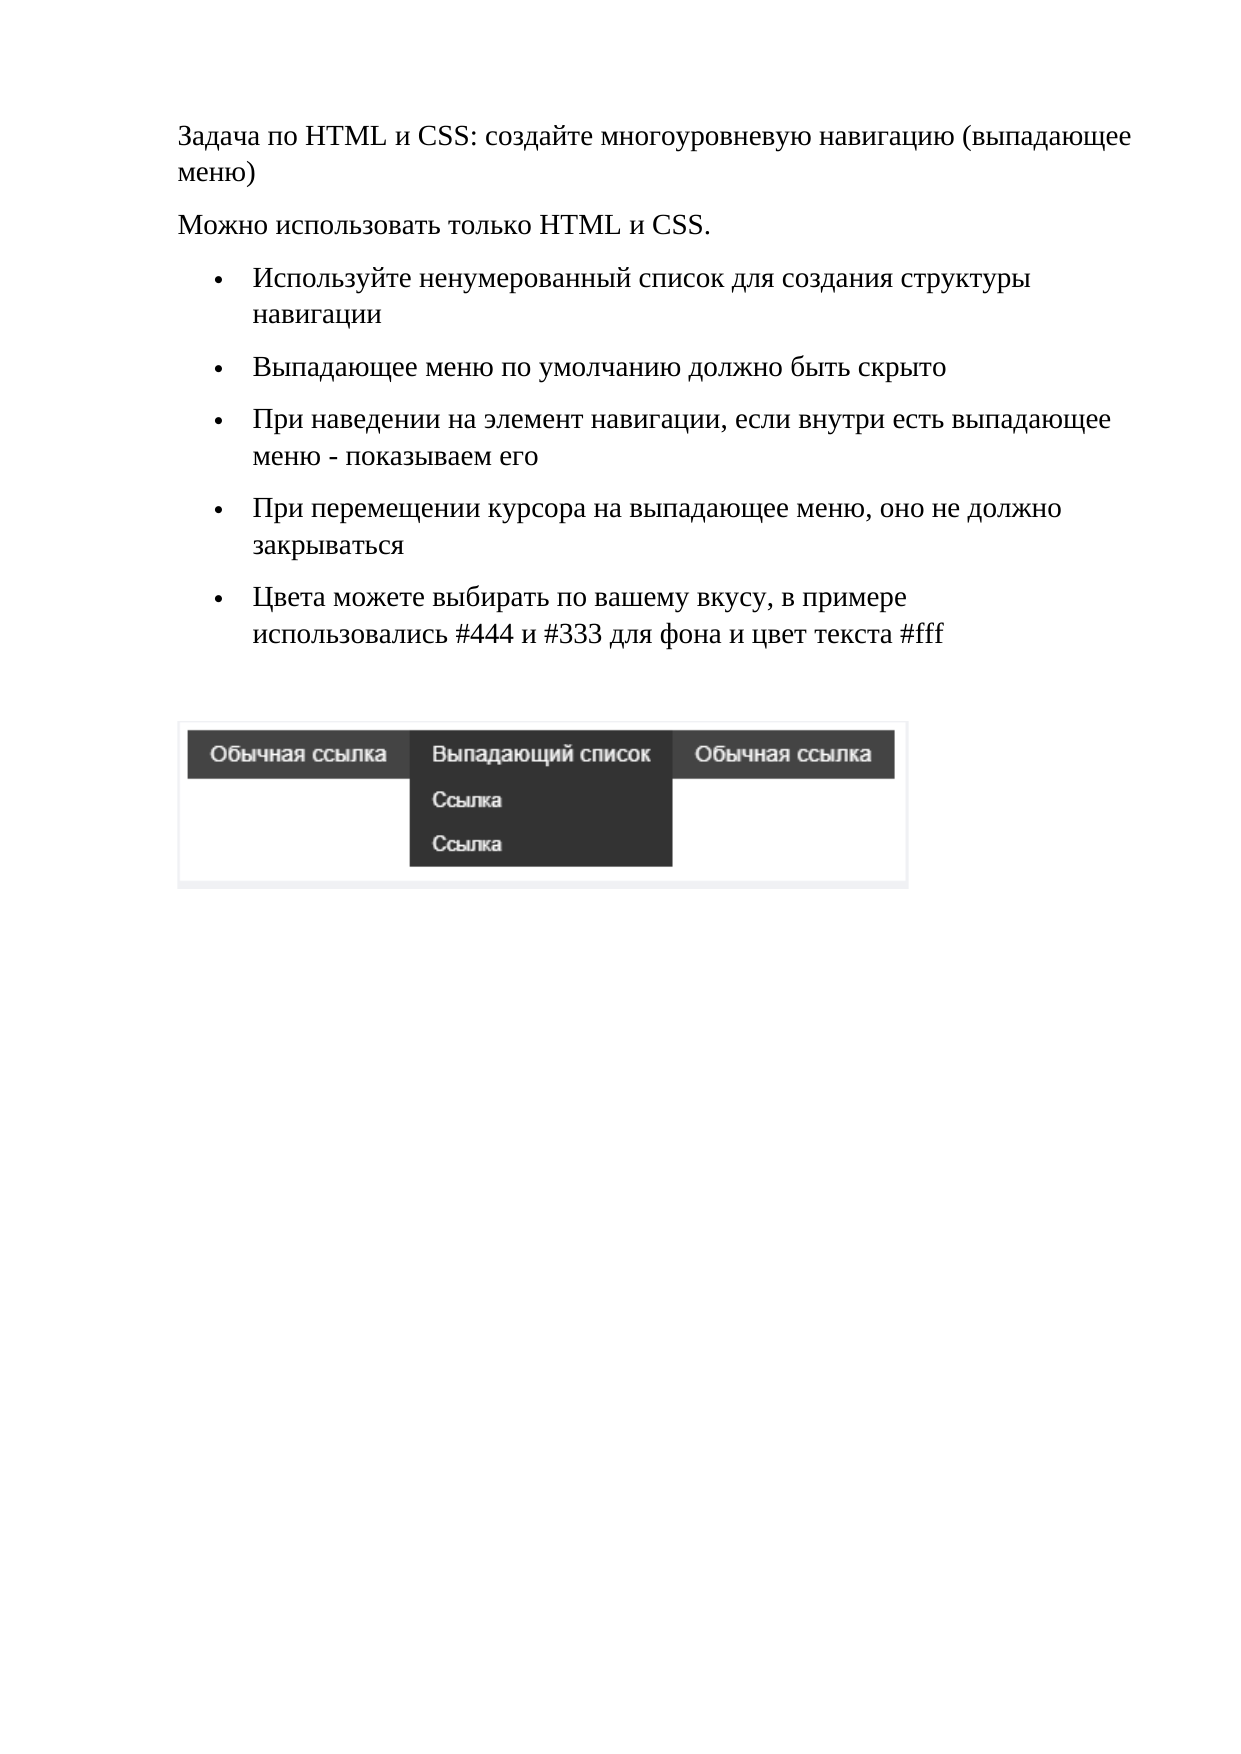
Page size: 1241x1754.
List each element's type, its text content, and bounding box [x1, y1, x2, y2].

list При перемещении курсора на выпадающее меню, оно не должно закрываться [215, 491, 1152, 560]
list Используйте ненумерованный список для создания структуры навигации [215, 260, 1152, 329]
list Выпадающее меню по умолчанию должно быть скрыто [215, 349, 1152, 382]
list При наведении на элемент навигации, если внутри есть выпадающее меню - показываем его [215, 402, 1152, 471]
text Можно использовать только HTML и CSS. [177, 207, 1152, 241]
text Задача по HTML и CSS: создайте многоуровневую навигацию (выпадающее меню) [177, 118, 1152, 188]
list Цвета можете выбирать по вашему вкусу, в примере использовались #444 и #333 для фона и цвет текста #fff [215, 579, 1152, 649]
picture [177, 721, 909, 889]
